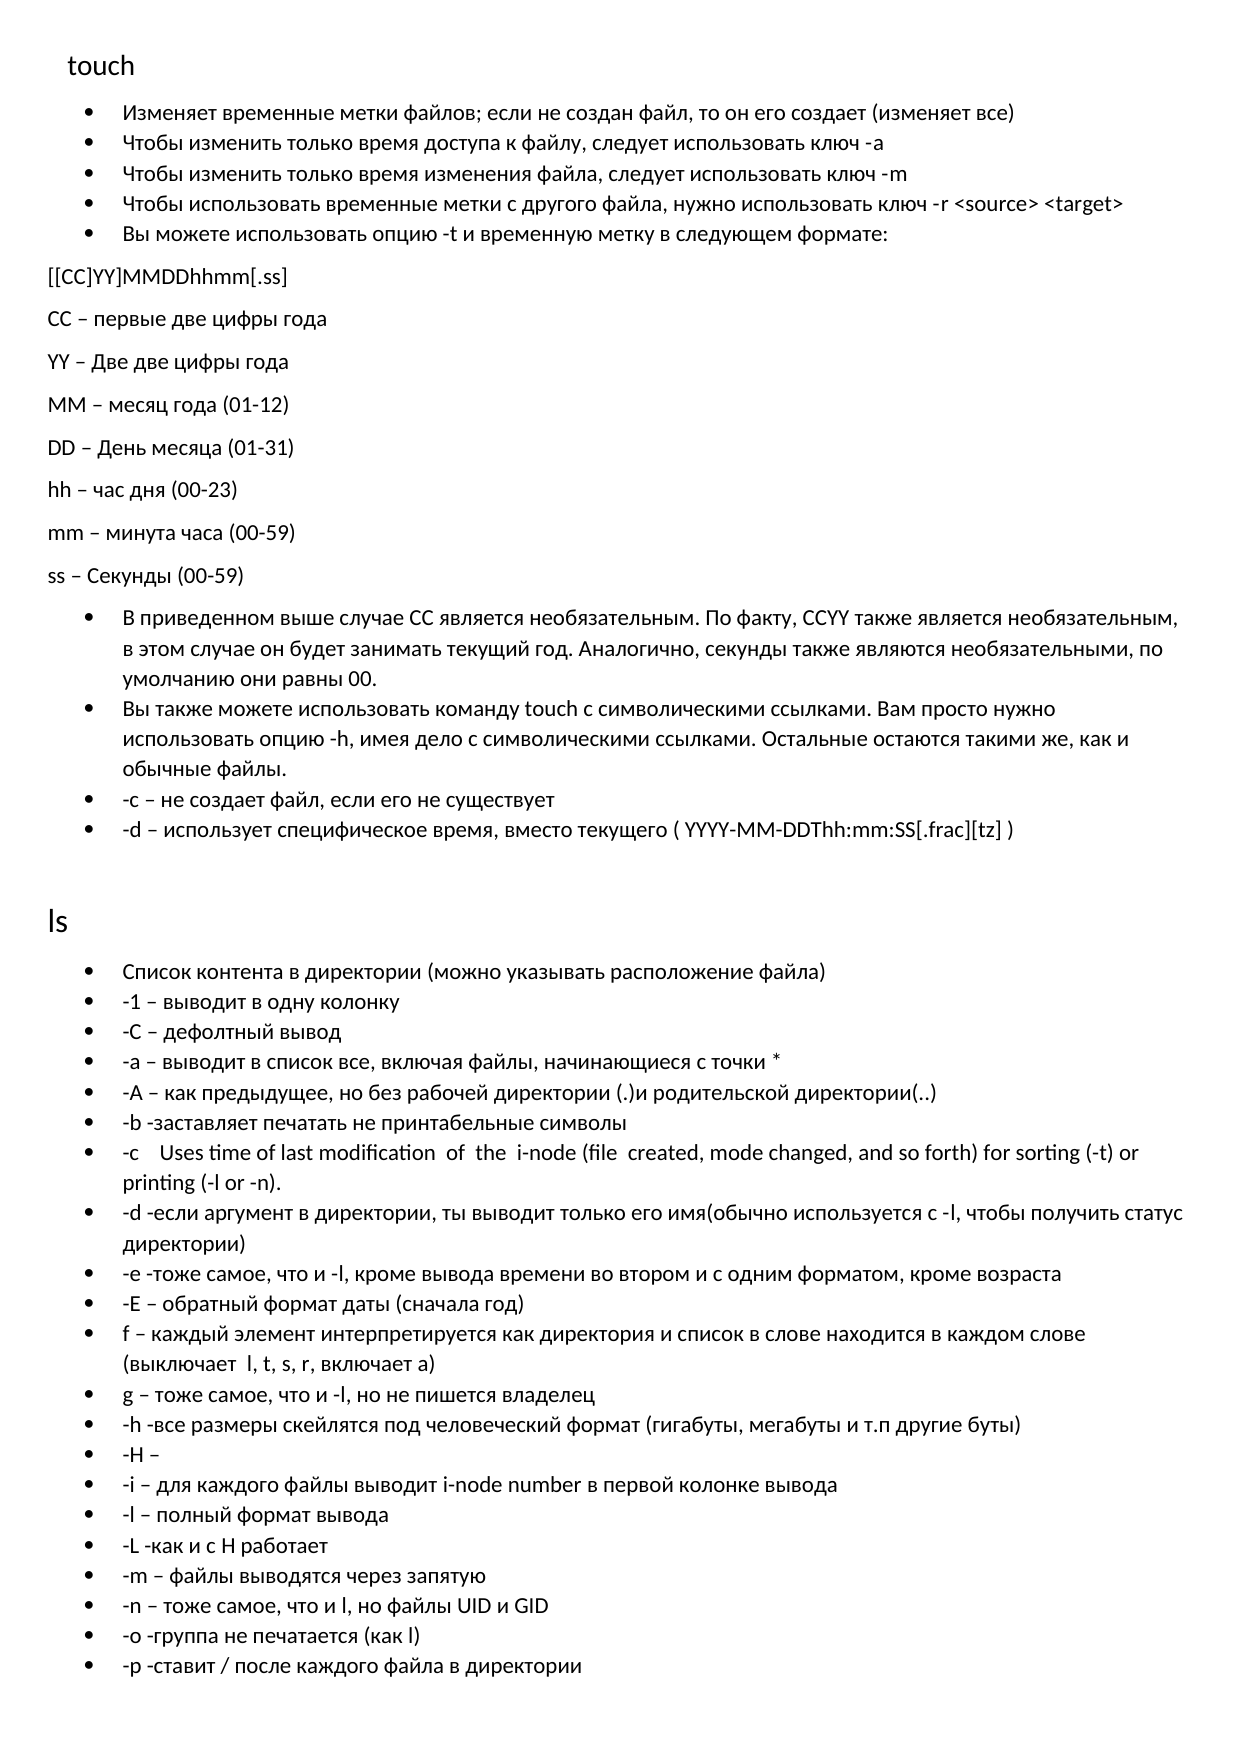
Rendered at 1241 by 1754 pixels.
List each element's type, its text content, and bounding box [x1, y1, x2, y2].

text hh – час дня (00-23) [47, 475, 1193, 503]
text mm – минута часа (00-59) [47, 518, 1193, 546]
list -i – для каждого файлы выводит i-node number в первой колонке вывода [85, 1470, 1193, 1498]
text MM – месяц года (01-12) [47, 390, 1193, 418]
list -1 – выводит в одну колонку [85, 987, 1193, 1015]
list Чтобы изменить только время изменения файла, следует использовать ключ -m [85, 159, 1193, 187]
text YY – Две две цифры года [47, 347, 1193, 375]
list -с – не создает файл, если его не существует [85, 785, 1193, 813]
list -e -тоже самое, что и -l, кроме вывода времени во втором и с одним форматом, кроме возраста [85, 1259, 1193, 1287]
list -m – файлы выводятся через запятую [85, 1561, 1193, 1589]
list -n – тоже самое, что и l, но файлы UID и GID [85, 1591, 1193, 1619]
text [[CC]YY]MMDDhhmm[.ss] [47, 262, 1193, 290]
list -o -группа не печатается (как l) [85, 1621, 1193, 1649]
list -p -ставит / после каждого файла в директории [85, 1652, 1193, 1679]
list -E – обратный формат даты (сначала год) [85, 1289, 1193, 1317]
text ls [47, 900, 1193, 941]
list -С – дефолтный вывод [85, 1017, 1193, 1045]
text ss – Секунды (00-59) [47, 561, 1193, 589]
list -L -как и с H работает [85, 1531, 1193, 1559]
text touch [47, 47, 1193, 83]
list -h -все размеры скейлятся под человеческий формат (гигабуты, мегабуты и т.п другие буты) [85, 1410, 1193, 1438]
list -c Uses time of last modification of the i-node (file created, mode changed, and so forth) for sorting (-t) or printing (-l or -n). [85, 1138, 1193, 1196]
list -a – выводит в список все, включая файлы, начинающиеся с точки * [85, 1047, 1193, 1075]
list g – тоже самое, что и -l, но не пишется владелец [85, 1380, 1193, 1408]
list -H – [85, 1440, 1193, 1468]
list В приведенном выше случае CC является необязательным. По факту, CCYY также является необязательным, в этом случае он будет занимать текущий год. Аналогично, секунды также являются необязательными, по умолчанию они равны 00. [85, 603, 1193, 692]
list -A – как предыдущее, но без рабочей директории (.)и родительской директории(..) [85, 1078, 1193, 1106]
list -d -если аргумент в директории, ты выводит только его имя(обычно используется с -l, чтобы получить статус директории) [85, 1198, 1193, 1257]
list -d – использует специфическое время, вместо текущего ( YYYY-MM-DDThh:mm:SS[.frac][tz] ) [85, 815, 1193, 843]
list Изменяет временные метки файлов; если не создан файл, то он его создает (изменяет все) [85, 98, 1193, 126]
list Чтобы изменить только время доступа к файлу, следует использовать ключ -a [85, 128, 1193, 156]
list Чтобы использовать временные метки с другого файла, нужно использовать ключ -r <source> <target> [85, 189, 1193, 217]
list Вы также можете использовать команду touch с символическими ссылками. Вам просто нужно использовать опцию -h, имея дело с символическими ссылками. Остальные остаются такими же, как и обычные файлы. [85, 694, 1193, 782]
list -l – полный формат вывода [85, 1501, 1193, 1528]
list -b -заставляет печатать не принтабельные символы [85, 1108, 1193, 1136]
list Вы можете использовать опцию -t и временную метку в следующем формате: [85, 219, 1193, 247]
text DD – День месяца (01-31) [47, 433, 1193, 461]
text CC – первые две цифры года [47, 304, 1193, 332]
list Список контента в директории (можно указывать расположение файла) [85, 957, 1193, 985]
list f – каждый элемент интерпретируется как директория и список в слове находится в каждом слове (выключает l, t, s, r, включает a) [85, 1319, 1193, 1377]
